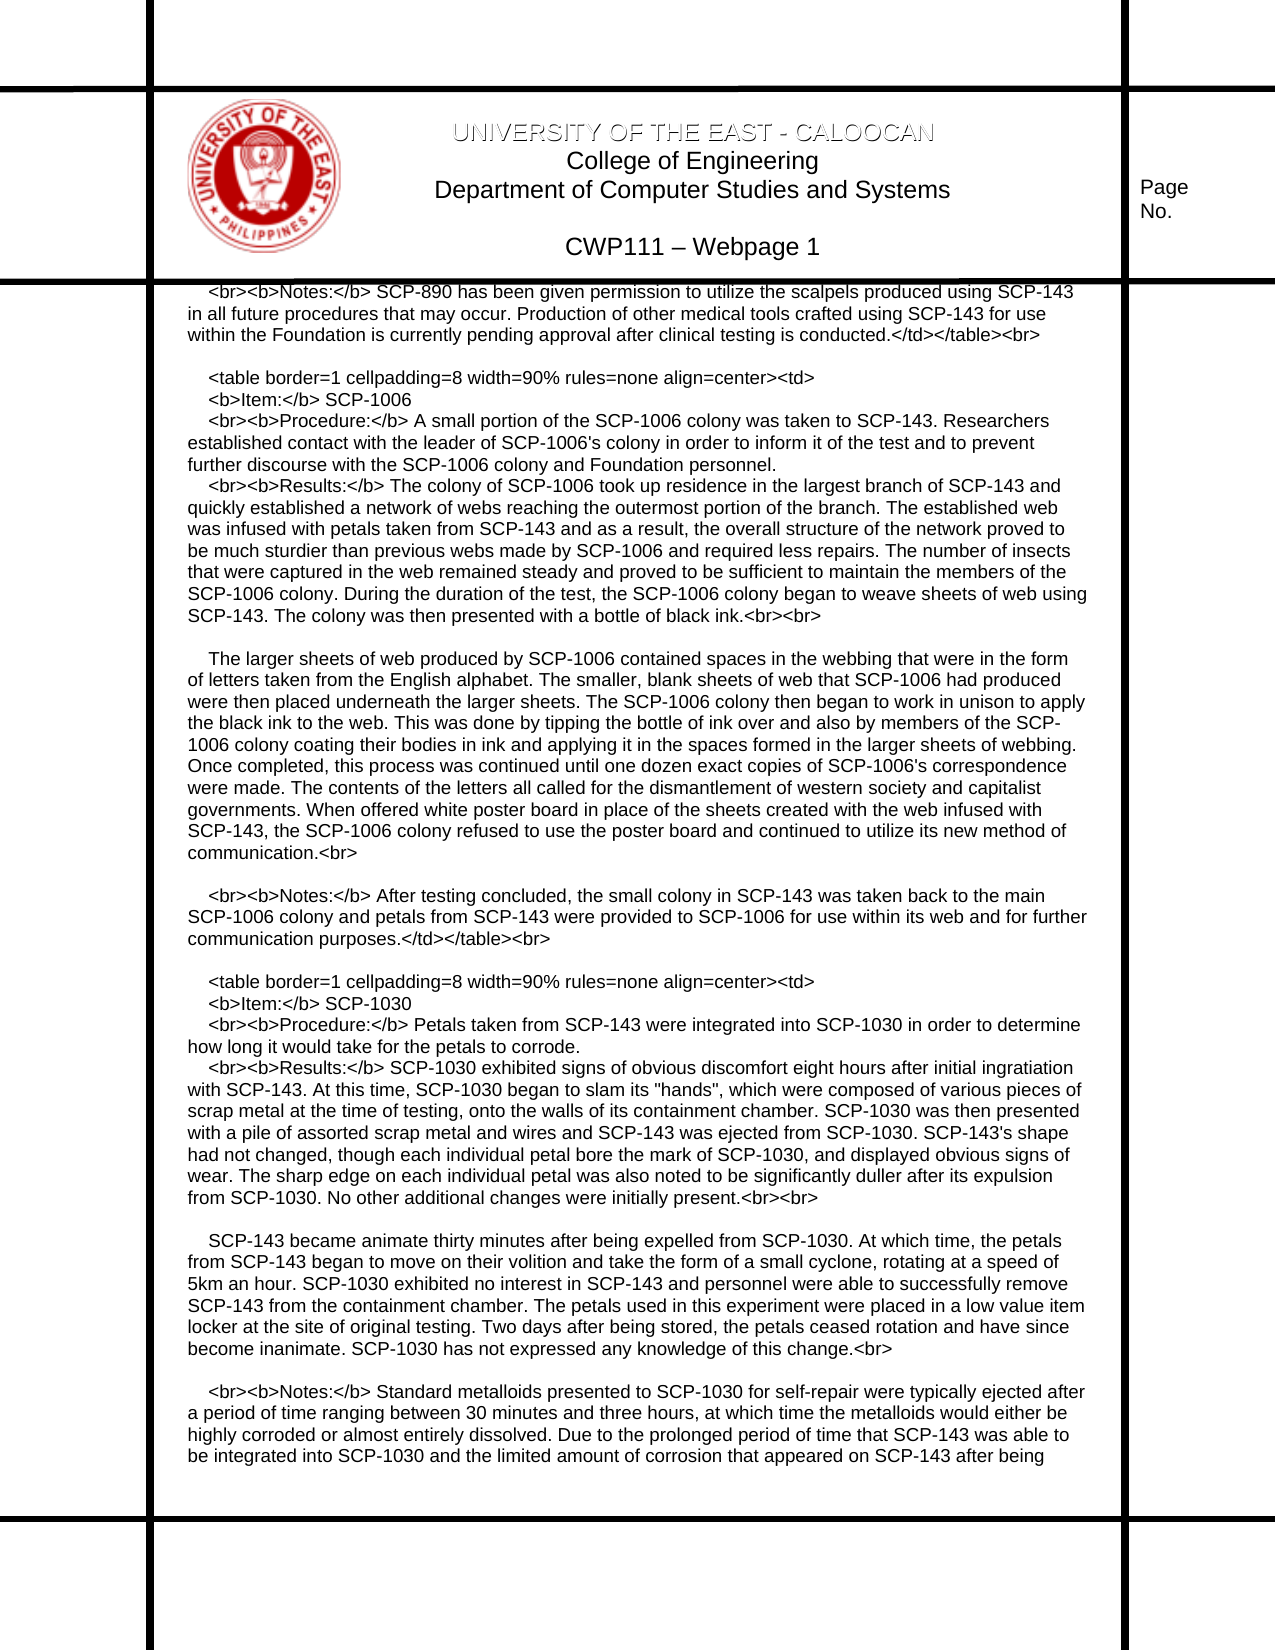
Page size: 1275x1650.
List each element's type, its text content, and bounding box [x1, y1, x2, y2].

text <br><b>Procedure:</b> Petals taken from SCP-143 were integrated into SCP-1030 in order to determine how long it would take for the petals to corrode. [187, 1014, 1087, 1057]
text <br><b>Procedure:</b> A small portion of the SCP-1006 colony was taken to SCP-143. Researchers established contact with the leader of SCP-1006's colony in order to inform it of the test and to prevent further discourse with the SCP-1006 colony and Foundation personnel. [187, 410, 1087, 475]
text <table border=1 cellpadding=8 width=90% rules=none align=center><td> [187, 367, 1087, 389]
text <br><b>Results:</b> SCP-1030 exhibited signs of obvious discomfort eight hours after initial ingratiation with SCP-143. At this time, SCP-1030 began to slam its "hands", which were composed of various pieces of scrap metal at the time of testing, onto the walls of its containment chamber. SCP-1030 was then presented with a pile of assorted scrap metal and wires and SCP-143 was ejected from SCP-1030. SCP-143's shape had not changed, though each individual petal bore the mark of SCP-1030, and displayed obvious signs of wear. The sharp edge on each individual petal was also noted to be significantly duller after its expulsion from SCP-1030. No other additional changes were initially present.<br><br> [187, 1057, 1087, 1208]
picture [187, 99, 341, 253]
text The larger sheets of web produced by SCP-1006 contained spaces in the webbing that were in the form of letters taken from the English alphabet. The smaller, blank sheets of web that SCP-1006 had produced were then placed underneath the larger sheets. The SCP-1006 colony then began to work in unison to apply the black ink to the web. This was done by tipping the bottle of ink over and also by members of the SCP-1006 colony coating their bodies in ink and applying it in the spaces formed in the larger sheets of webbing. Once completed, this process was continued until one dozen exact copies of SCP-1006's correspondence were made. The contents of the letters all called for the dismantlement of western society and capitalist governments. When offered white poster board in place of the sheets created with the web infused with SCP-143, the SCP-1006 colony refused to use the poster board and continued to utilize its new method of communication.<br> [187, 647, 1087, 863]
text SCP-143 became animate thirty minutes after being expelled from SCP-1030. At which time, the petals from SCP-143 began to move on their volition and take the form of a small cyclone, rotating at a speed of 5km an hour. SCP-1030 exhibited no interest in SCP-143 and personnel were able to successfully remove SCP-143 from the containment chamber. The petals used in this experiment were placed in a low value item locker at the site of original testing. Two days after being stored, the petals ceased rotation and have since become inanimate. SCP-1030 has not expressed any knowledge of this change.<br> [187, 1230, 1087, 1359]
text <br><b>Notes:</b> After testing concluded, the small colony in SCP-143 was taken back to the main SCP-1006 colony and petals from SCP-143 were provided to SCP-1006 for use within its web and for further communication purposes.</td></table><br> [187, 885, 1087, 949]
text <br><b>Results:</b> The colony of SCP-1006 took up residence in the largest branch of SCP-143 and quickly established a network of webs reaching the outermost portion of the branch. The established web was infused with petals taken from SCP-143 and as a result, the overall structure of the network proved to be much sturdier than previous webs made by SCP-1006 and required less repairs. The number of insects that were captured in the web remained steady and proved to be sufficient to maintain the members of the SCP-1006 colony. During the duration of the test, the SCP-1006 colony began to weave sheets of web using SCP-143. The colony was then presented with a bottle of black ink.<br><br> [187, 475, 1087, 626]
text <b>Item:</b> SCP-1006 [187, 389, 1087, 410]
text <br><b>Notes:</b> SCP-890 has been given permission to utilize the scalpels produced using SCP-143 in all future procedures that may occur. Production of other medical tools crafted using SCP-143 for use within the Foundation is currently pending approval after clinical testing is conducted.</td></table><br> [187, 281, 1087, 346]
text <table border=1 cellpadding=8 width=90% rules=none align=center><td> [187, 971, 1087, 992]
text <b>Item:</b> SCP-1030 [187, 992, 1087, 1014]
